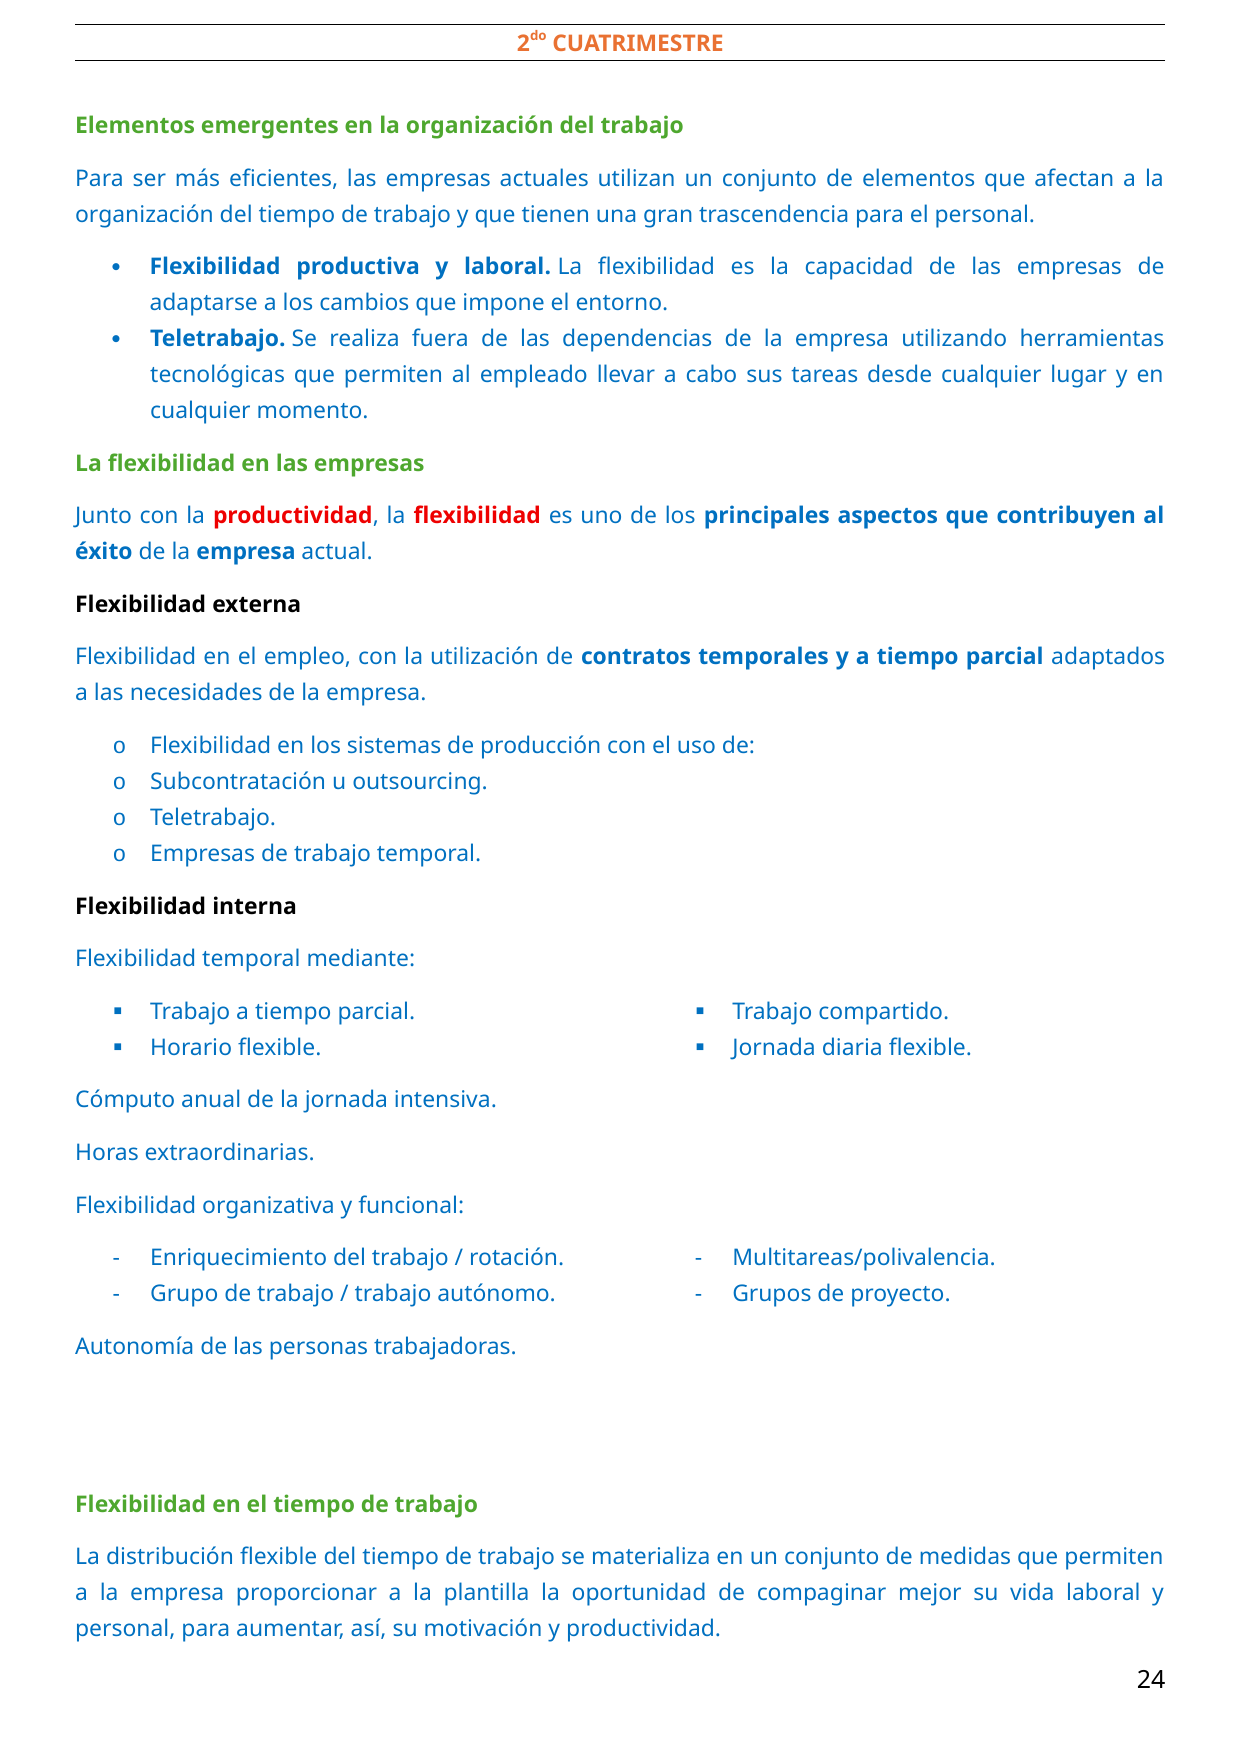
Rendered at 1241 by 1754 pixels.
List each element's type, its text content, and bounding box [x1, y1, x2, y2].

text Flexibilidad en el tiempo de trabajo [75, 1488, 1165, 1519]
text Flexibilidad en el empleo, con la utilización de contratos temporales y a tiempo parcial adaptados a las necesidades de la empresa. [75, 640, 1165, 707]
list Grupos de proyecto. [694, 1277, 1165, 1308]
text La flexibilidad en las empresas [75, 447, 1165, 478]
list Teletrabajo. Se realiza fuera de las dependencias de la empresa utilizando herramientas tecnológicas que permiten al empleado llevar a cabo sus tareas desde cualquier lugar y en cualquier momento. [112, 322, 1165, 425]
list Flexibilidad en los sistemas de producción con el uso de: [112, 729, 1165, 760]
list Empresas de trabajo temporal. [112, 837, 1165, 868]
list Horario flexible. [112, 1031, 583, 1062]
text Flexibilidad interna [75, 890, 1165, 921]
text Horas extraordinarias. [75, 1136, 1165, 1167]
text Elementos emergentes en la organización del trabajo [75, 109, 1165, 140]
list Subcontratación u outsourcing. [112, 765, 1165, 796]
list Multitareas/polivalencia. [694, 1241, 1165, 1272]
text Flexibilidad organizativa y funcional: [75, 1189, 1165, 1220]
text La distribución flexible del tiempo de trabajo se materializa en un conjunto de medidas que permiten a la empresa proporcionar a la plantilla la oportunidad de compaginar mejor su vida laboral y personal, para aumentar, así, su motivación y productividad. [75, 1540, 1165, 1643]
text Autonomía de las personas trabajadoras. [75, 1330, 1165, 1361]
text Junto con la productividad, la flexibilidad es uno de los principales aspectos que contribuyen al éxito de la empresa actual. [75, 499, 1165, 566]
text Cómputo anual de la jornada intensiva. [75, 1083, 1165, 1115]
list Flexibilidad productiva y laboral. La flexibilidad es la capacidad de las empresas de adaptarse a los cambios que impone el entorno. [112, 250, 1165, 317]
list Jornada diaria flexible. [694, 1031, 1165, 1062]
text Flexibilidad externa [75, 588, 1165, 619]
text Flexibilidad temporal mediante: [75, 942, 1165, 973]
list Trabajo compartido. [694, 995, 1165, 1026]
list Enriquecimiento del trabajo / rotación. [112, 1241, 583, 1272]
list Teletrabajo. [112, 801, 1165, 832]
list Trabajo a tiempo parcial. [112, 995, 583, 1026]
text Para ser más eficientes, las empresas actuales utilizan un conjunto de elementos que afectan a la organización del tiempo de trabajo y que tienen una gran trascendencia para el personal. [75, 162, 1165, 229]
list Grupo de trabajo / trabajo autónomo. [112, 1277, 583, 1308]
